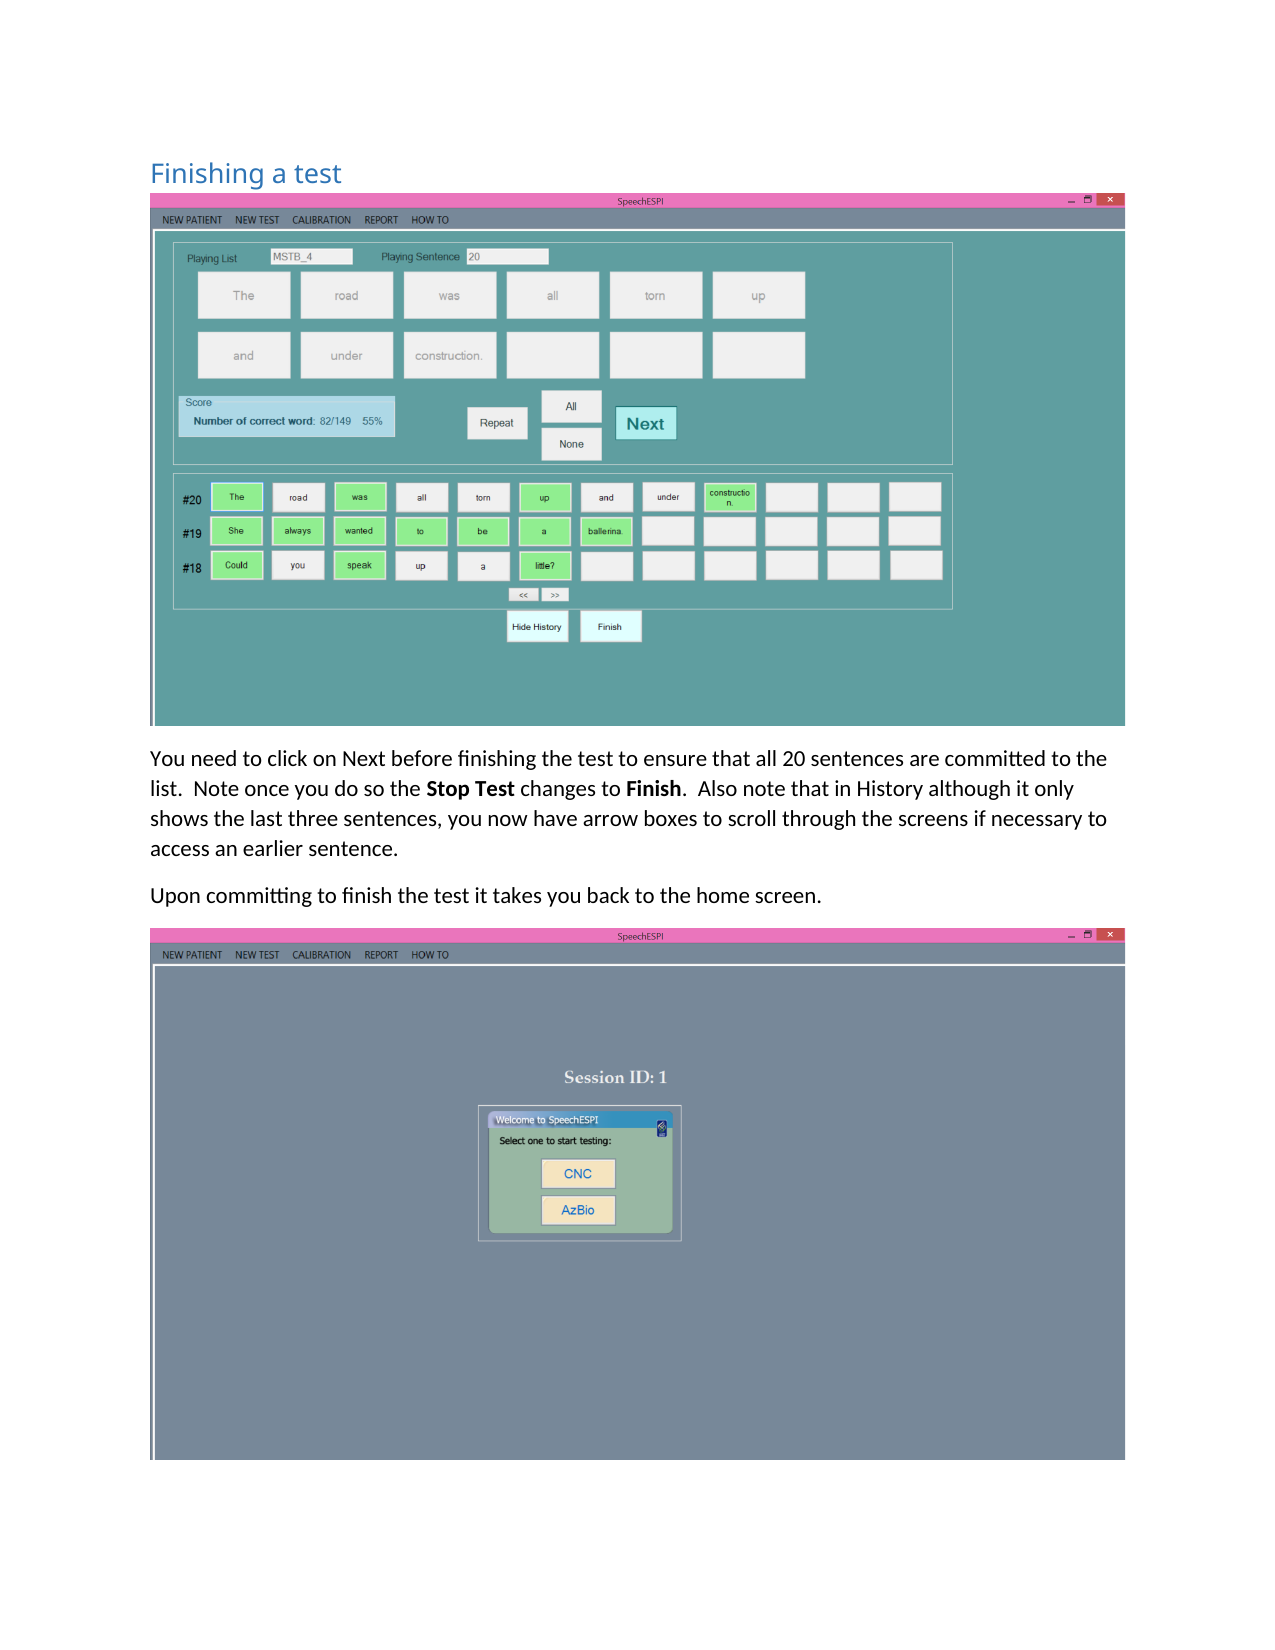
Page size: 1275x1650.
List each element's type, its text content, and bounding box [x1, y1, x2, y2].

text You need to click on Next before finishing the test to ensure that all 20 sentences are committed to the list. Note once you do so the Stop Test changes to Finish. Also note that in History although it only shows the last three sentences, you now have arrow boxes to scroll through the screens if necessary to access an earlier sentence. [150, 744, 1125, 863]
subtitle Finishing a test [150, 154, 1125, 191]
picture [150, 193, 1125, 726]
text Upon committing to finish the test it takes you back to the home screen. [150, 881, 1125, 909]
picture [150, 928, 1125, 1460]
